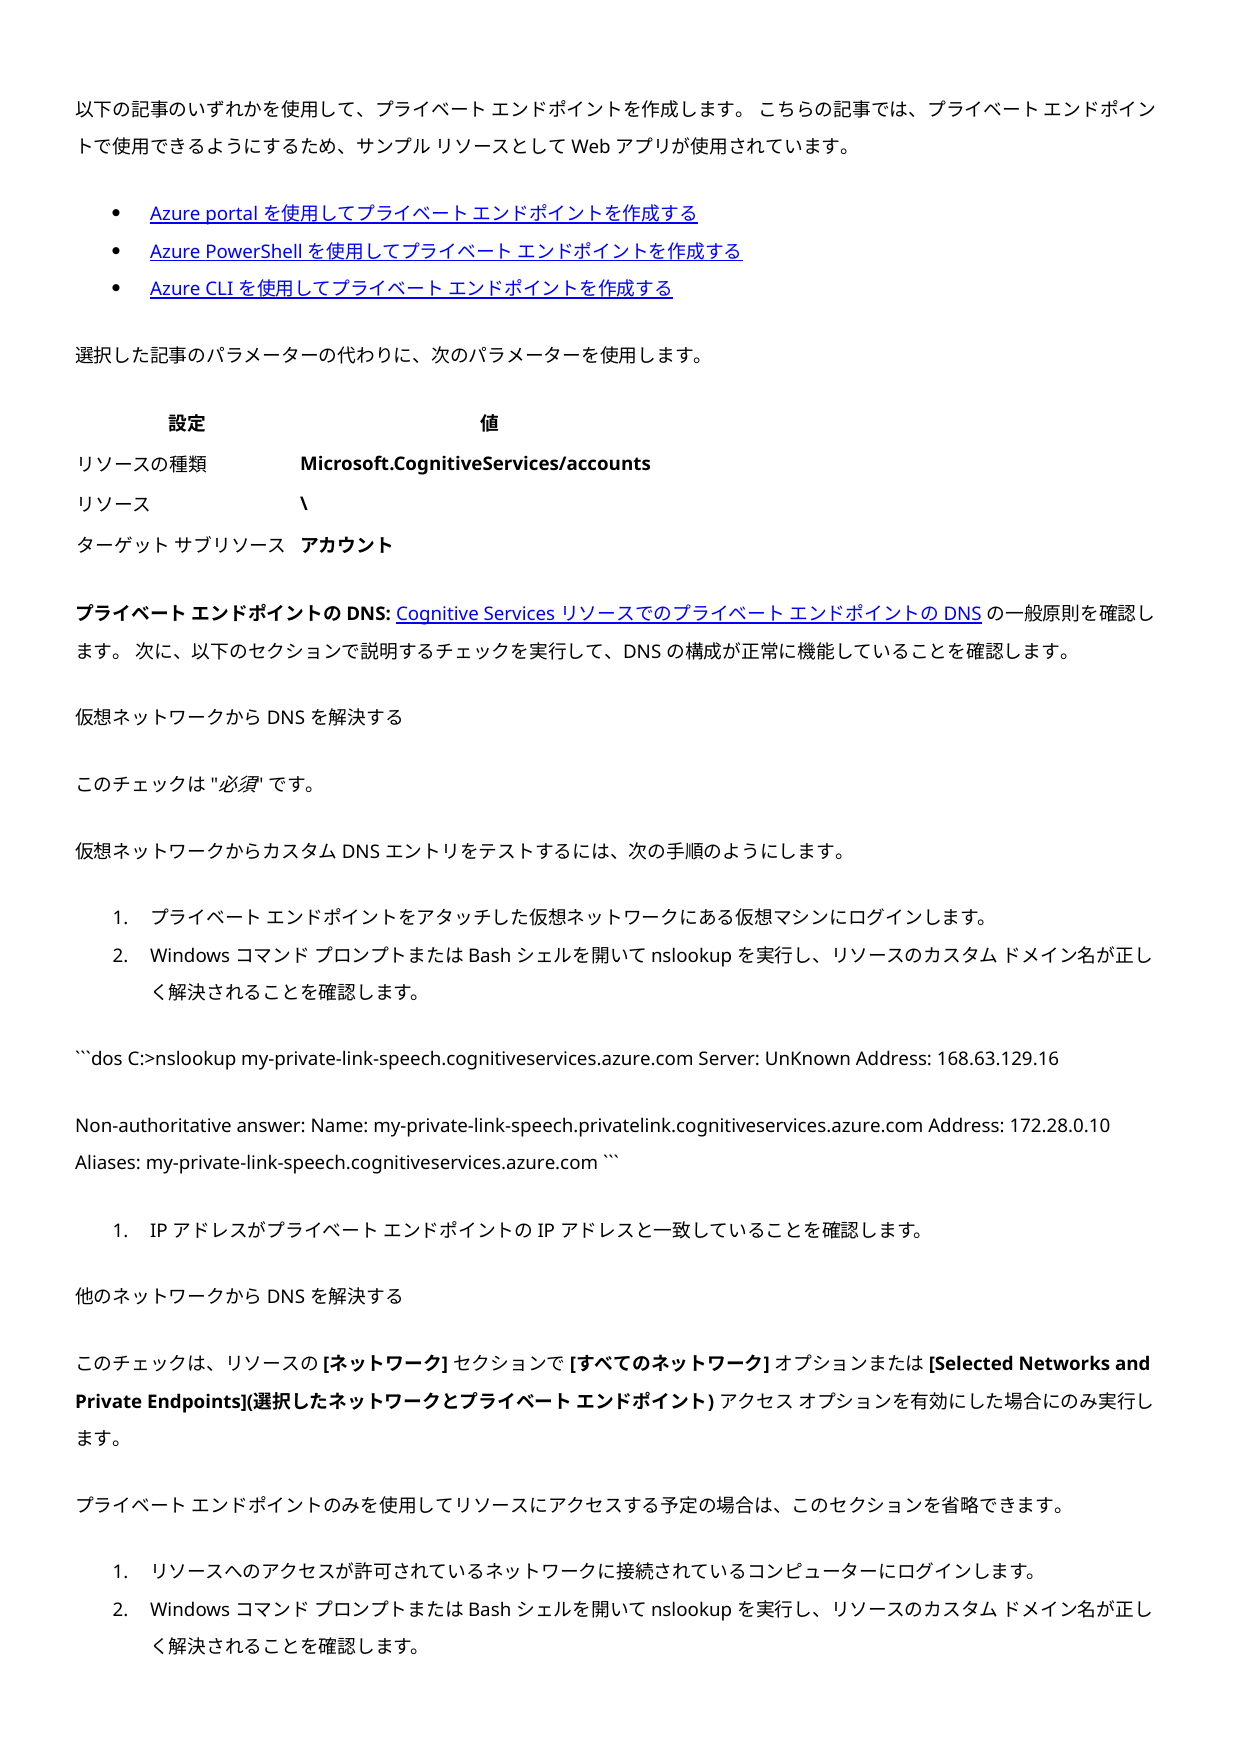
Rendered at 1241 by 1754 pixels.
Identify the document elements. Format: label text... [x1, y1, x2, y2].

subtitle 他のネットワークから DNS を解決する [75, 1277, 1165, 1314]
table_header 設定 [75, 402, 298, 443]
text このチェックは "必須" です。 [75, 764, 1165, 802]
list Azure portal を使用してプライベート エンドポイントを作成する [112, 194, 1165, 231]
text Non-authoritative answer: Name: my-private-link-speech.privatelink.cognitiveservices.azure.com Address: 172.28.0.10 Aliases: my-private-link-speech.cognitiveservices.azure.com ``` [75, 1106, 1165, 1181]
text このチェックは、リソースの [ネットワーク] セクションで [すべてのネットワーク] オプションまたは [Selected Networks and Private Endpoints](選択したネットワークとプライベート エンドポイント) アクセス オプションを有効にした場合にのみ実行します。 [75, 1344, 1165, 1456]
table_cell \ [299, 483, 681, 524]
table_cell アカウント [299, 524, 681, 564]
table_cell リソースの種類 [75, 443, 298, 483]
table_cell ターゲット サブリソース [75, 524, 298, 564]
table_cell リソース [75, 483, 298, 524]
text 仮想ネットワークからカスタム DNS エントリをテストするには、次の手順のようにします。 [75, 831, 1165, 869]
list リソースへのアクセスが許可されているネットワークに接続されているコンピューターにログインします。 [112, 1552, 1165, 1589]
text ```dos C:>nslookup my-private-link-speech.cognitiveservices.azure.com Server: UnKnown Address: 168.63.129.16 [75, 1039, 1165, 1077]
list Azure PowerShell を使用してプライベート エンドポイントを作成する [112, 231, 1165, 269]
list Windows コマンド プロンプトまたは Bash シェルを開いて nslookup を実行し、リソースのカスタム ドメイン名が正しく解決されることを確認します。 [112, 1589, 1165, 1664]
text プライベート エンドポイントのみを使用してリソースにアクセスする予定の場合は、このセクションを省略できます。 [75, 1485, 1165, 1523]
table_header 値 [299, 402, 681, 443]
subtitle 仮想ネットワークから DNS を解決する [75, 698, 1165, 735]
text 以下の記事のいずれかを使用して、プライベート エンドポイントを作成します。 こちらの記事では、プライベート エンドポイントで使用できるようにするため、サンプル リソースとして Web アプリが使用されています。 [75, 89, 1165, 164]
list Windows コマンド プロンプトまたは Bash シェルを開いて nslookup を実行し、リソースのカスタム ドメイン名が正しく解決されることを確認します。 [112, 935, 1165, 1010]
table_cell Microsoft.CognitiveServices/accounts [299, 443, 681, 483]
text プライベート エンドポイントの DNS: Cognitive Services リソースでのプライベート エンドポイントの DNS の一般原則を確認します。 次に、以下のセクションで説明するチェックを実行して、DNS の構成が正常に機能していることを確認します。 [75, 594, 1165, 669]
list Azure CLI を使用してプライベート エンドポイントを作成する [112, 269, 1165, 306]
list プライベート エンドポイントをアタッチした仮想ネットワークにある仮想マシンにログインします。 [112, 898, 1165, 935]
text 選択した記事のパラメーターの代わりに、次のパラメーターを使用します。 [75, 335, 1165, 373]
list IP アドレスがプライベート エンドポイントの IP アドレスと一致していることを確認します。 [112, 1210, 1165, 1248]
